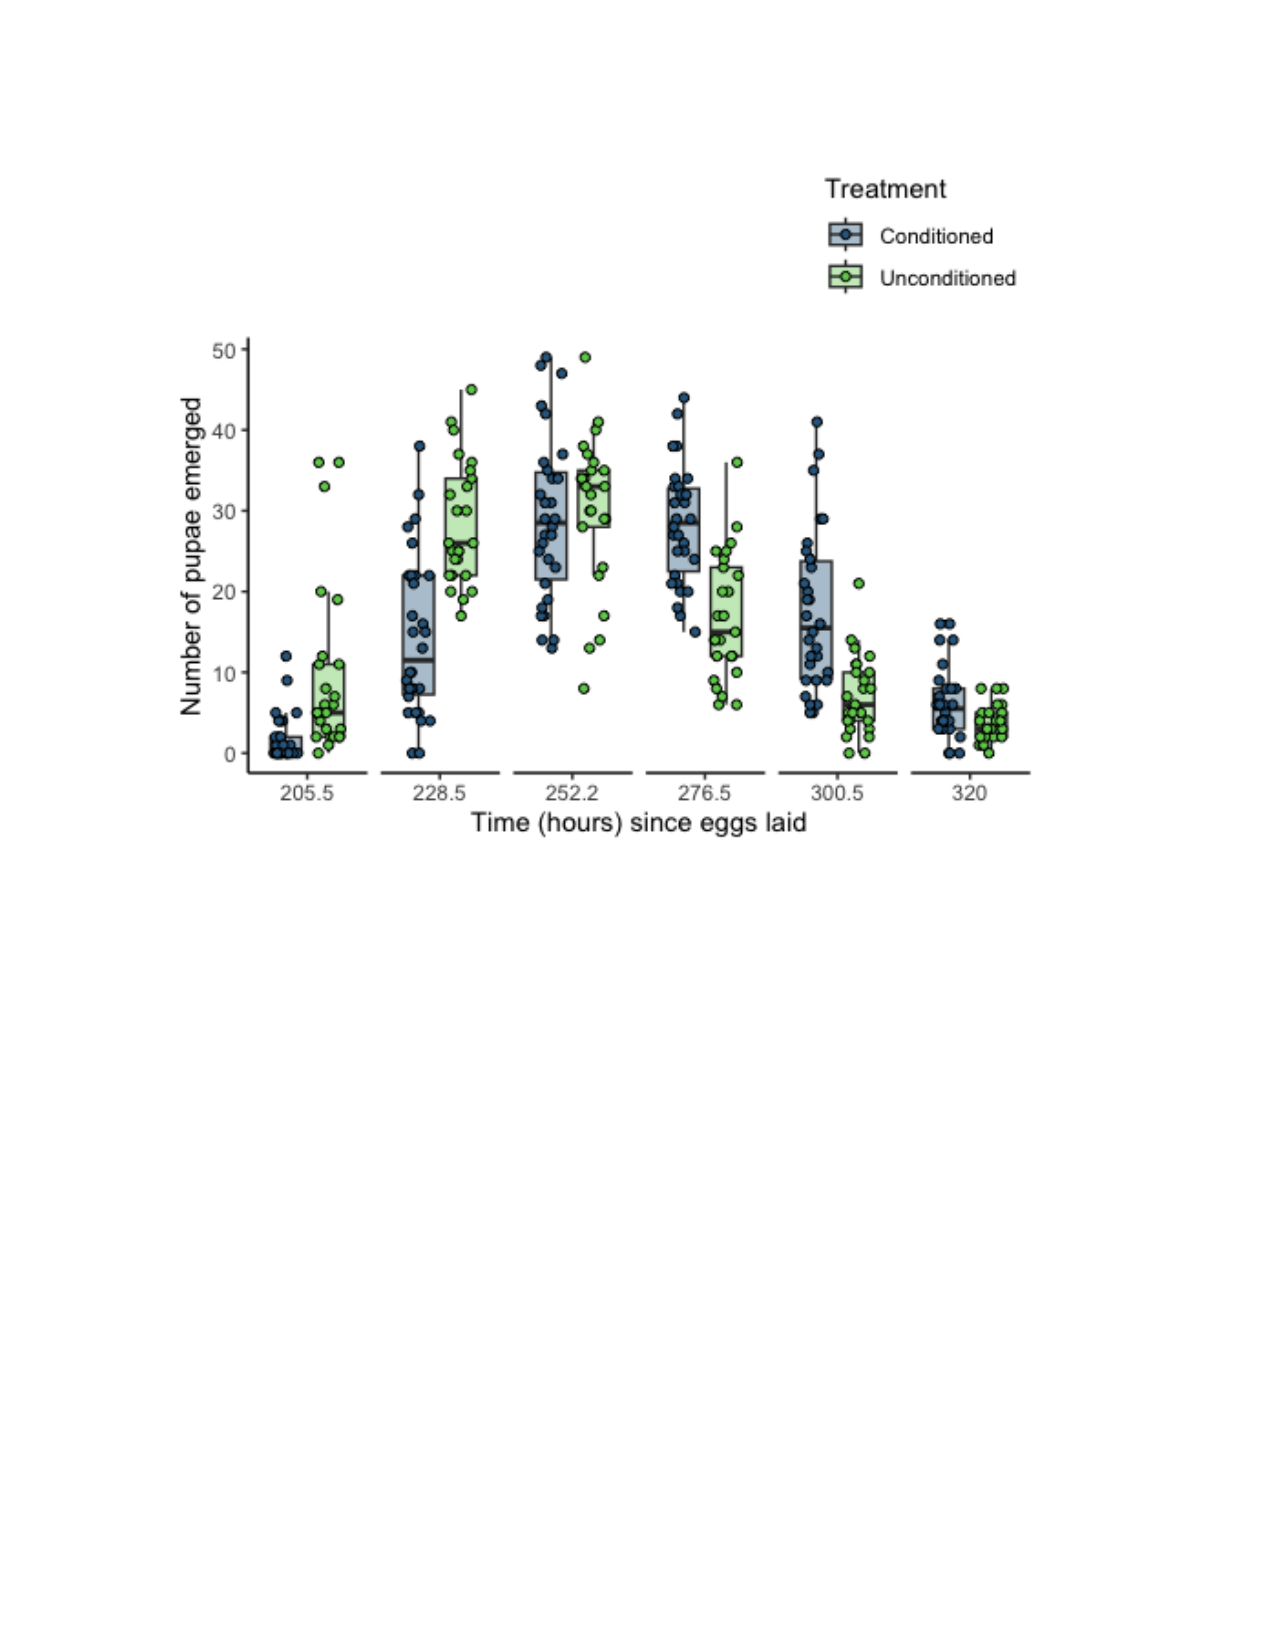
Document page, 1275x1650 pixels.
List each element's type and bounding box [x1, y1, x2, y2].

picture [168, 150, 1044, 850]
